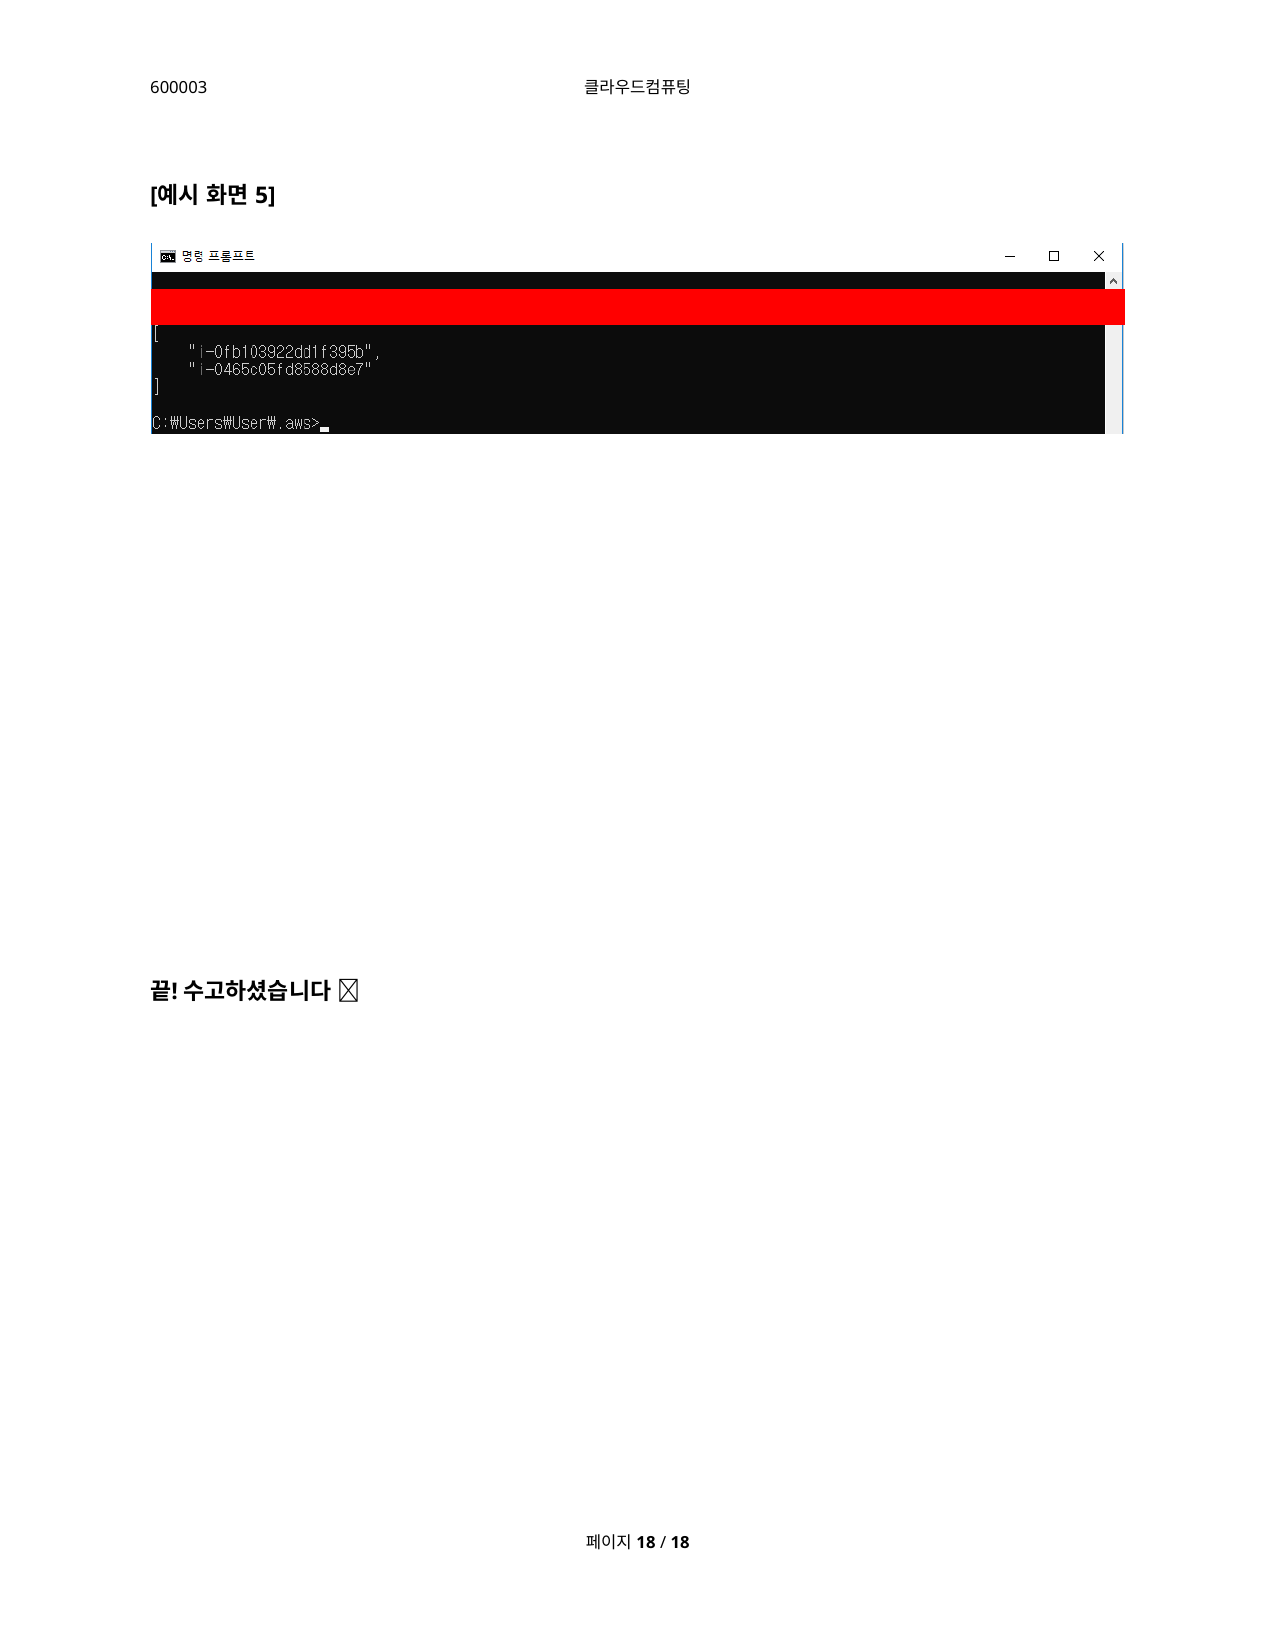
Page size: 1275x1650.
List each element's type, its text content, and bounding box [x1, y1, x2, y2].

text [예시 화면 5] [150, 177, 1125, 211]
text 끝! 수고하셨습니다 [150, 973, 1125, 1006]
picture [150, 243, 1125, 434]
